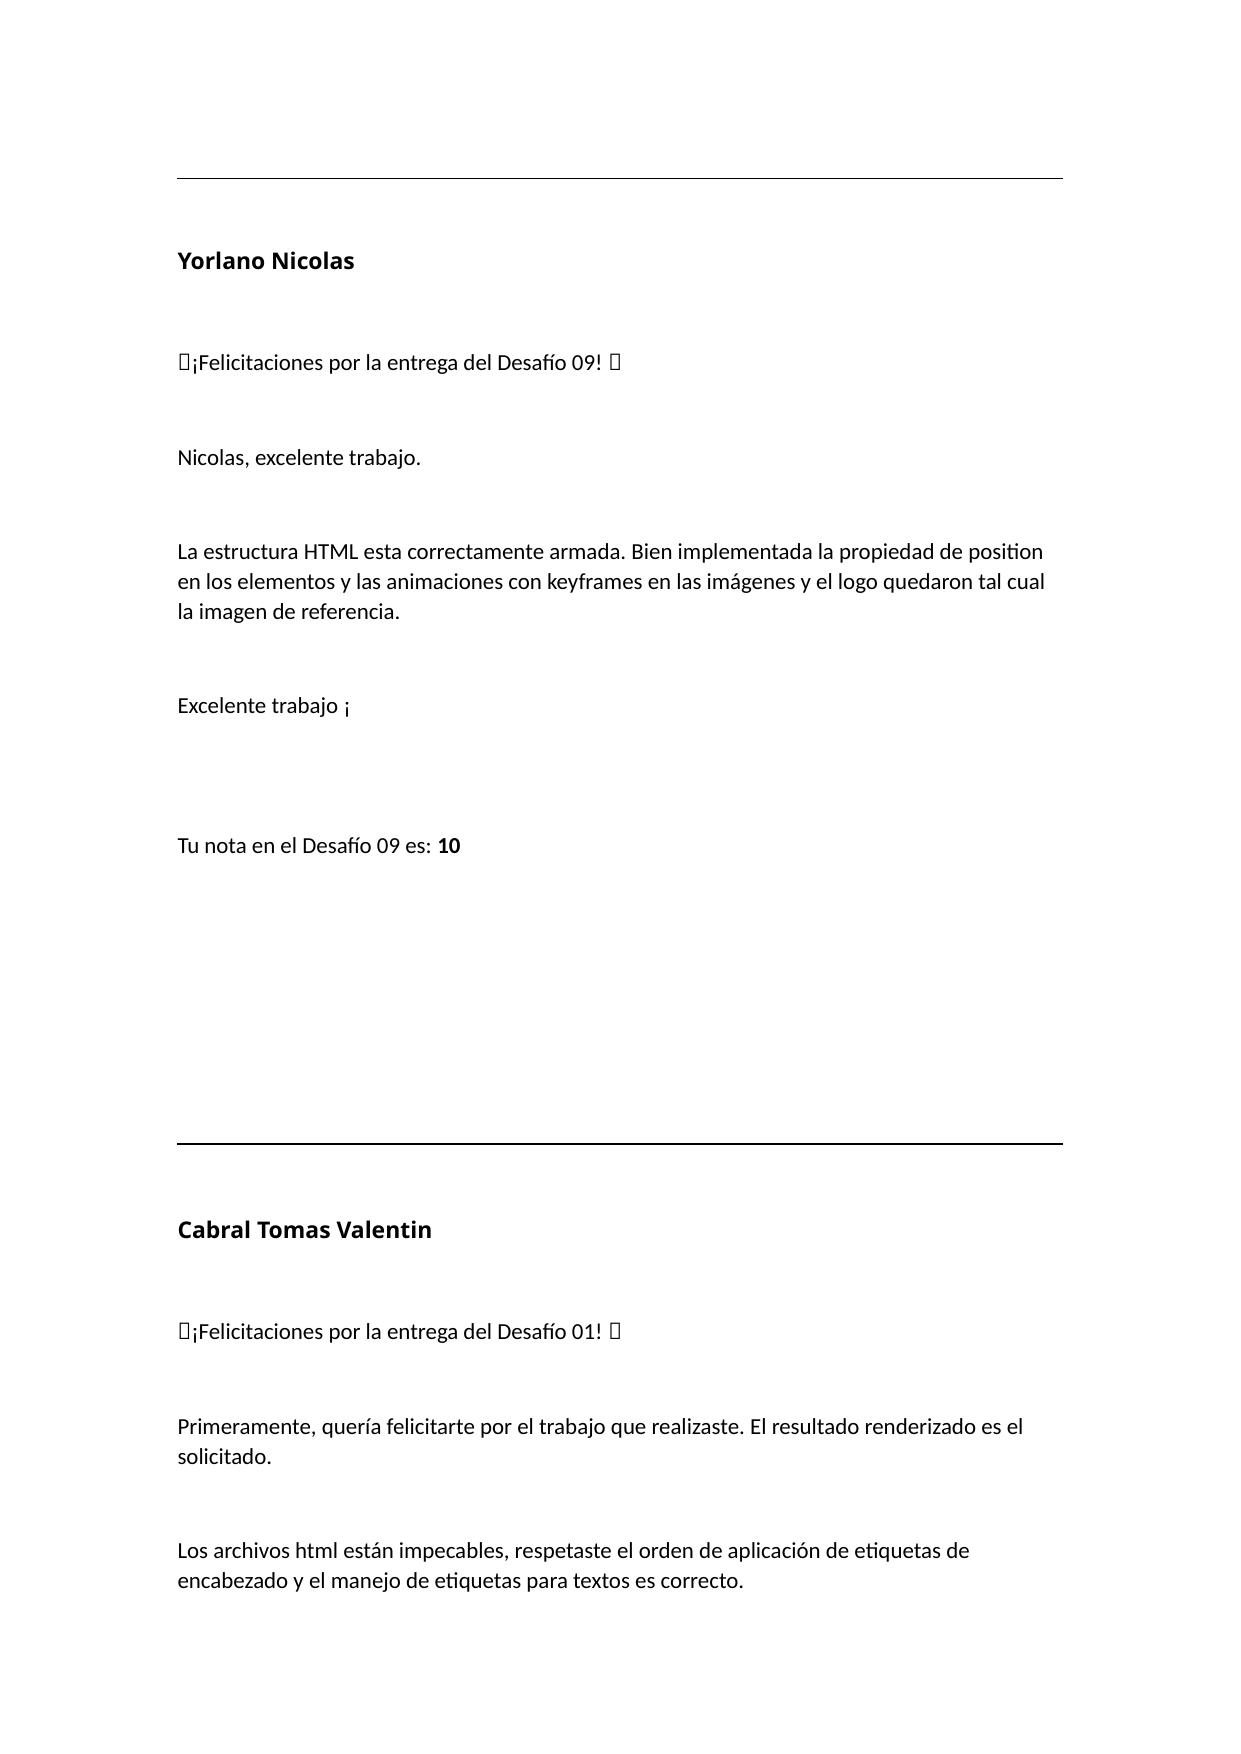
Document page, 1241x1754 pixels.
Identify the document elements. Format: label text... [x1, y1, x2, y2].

text Tu nota en el Desafío 09 es: 10 [177, 832, 1063, 860]
text Excelente trabajo ¡ [177, 691, 1063, 719]
text Nicolas, excelente trabajo. [177, 443, 1063, 471]
text Primeramente, quería felicitarte por el trabajo que realizaste. El resultado renderizado es el solicitado. [177, 1412, 1063, 1470]
text 🎉¡Felicitaciones por la entrega del Desafío 01! 🎉 [177, 1315, 1063, 1346]
text 🎉¡Felicitaciones por la entrega del Desafío 09! 🎉 [177, 346, 1063, 377]
text Yorlano Nicolas [177, 245, 1063, 276]
text Los archivos html están impecables, respetaste el orden de aplicación de etiquetas de encabezado y el manejo de etiquetas para textos es correcto. [177, 1536, 1063, 1594]
text Cabral Tomas Valentin [177, 1214, 1063, 1245]
text La estructura HTML esta correctamente armada. Bien implementada la propiedad de position en los elementos y las animaciones con keyframes en las imágenes y el logo quedaron tal cual la imagen de referencia. [177, 537, 1063, 625]
